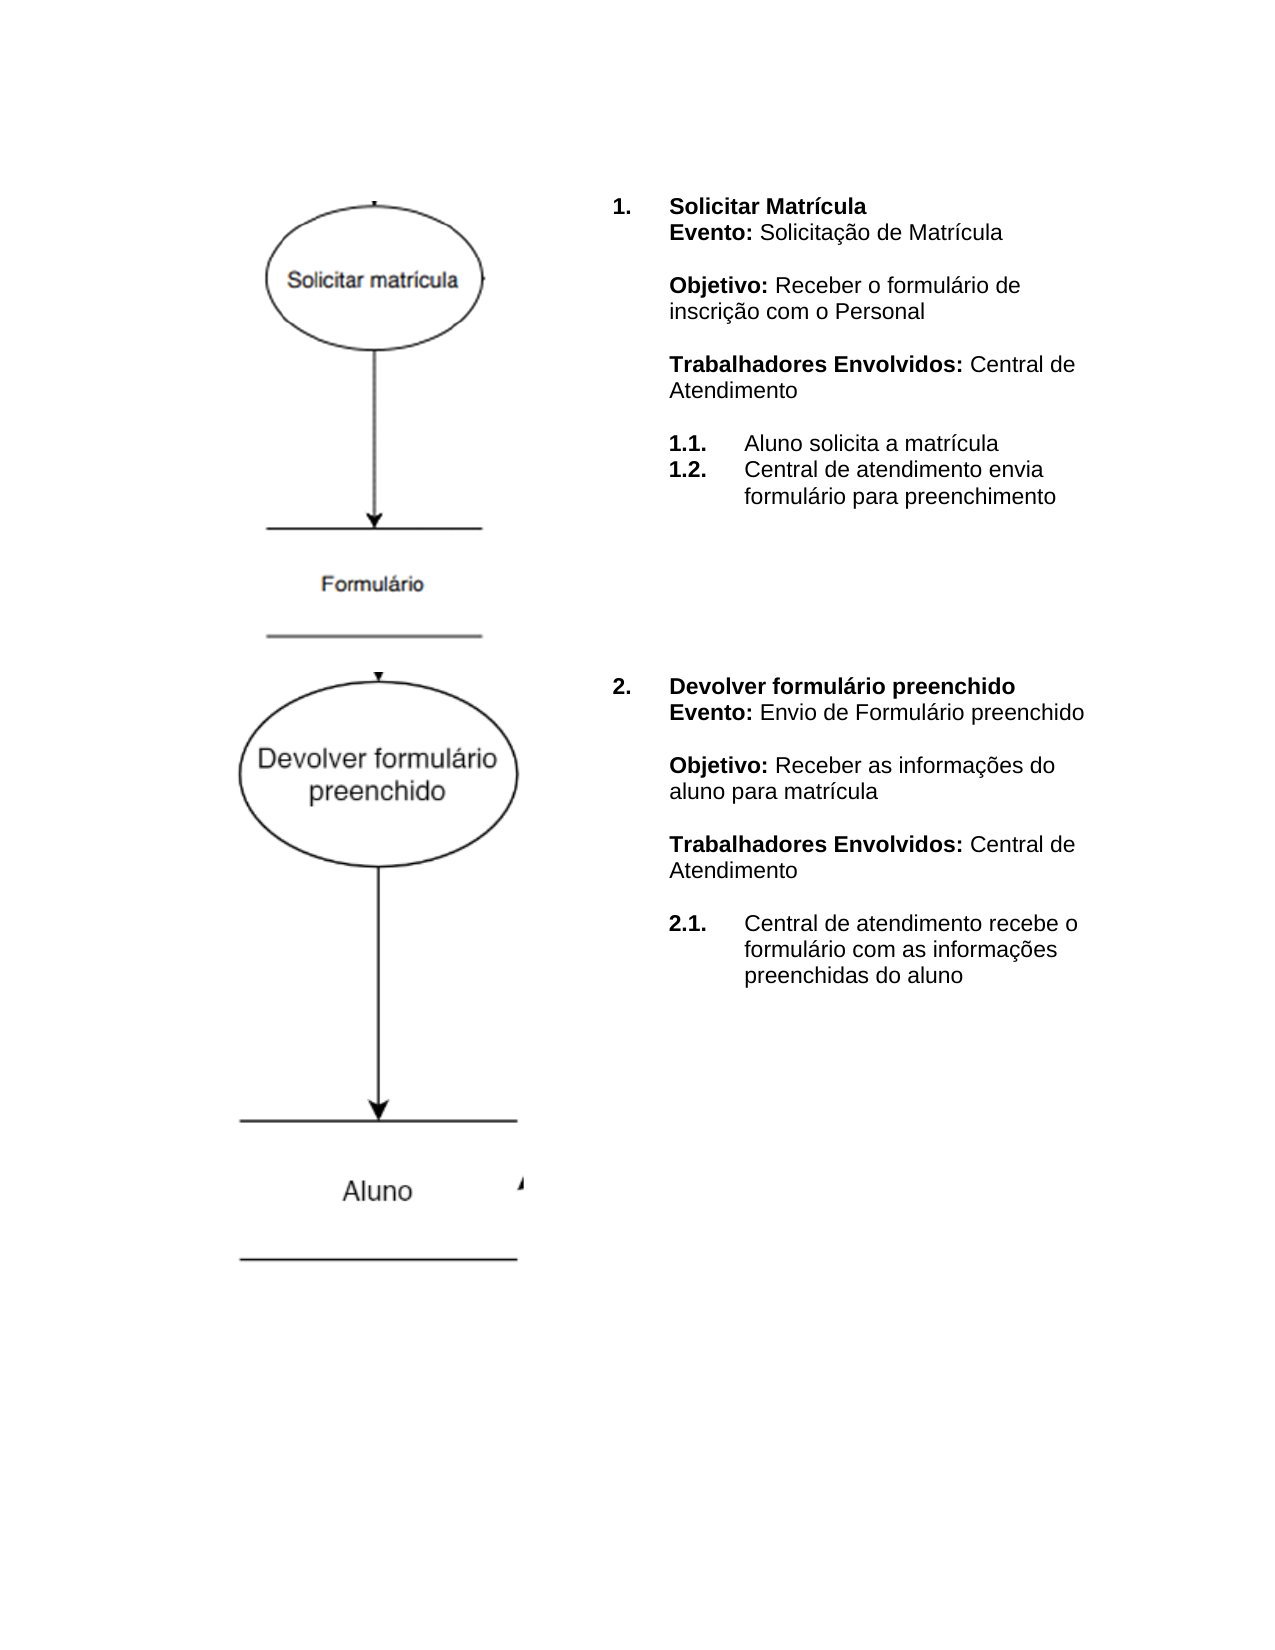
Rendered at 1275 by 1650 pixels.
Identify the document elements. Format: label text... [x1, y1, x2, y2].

table_header Solicitar Matrícula Evento: Solicitação de Matrícula Objetivo: Receber o formulário de inscrição com o Personal Trabalhadores Envolvidos: Central de Atendimento Aluno solicita a matrícula Central de atendimento envia formulário para preenchimento [585, 182, 1125, 660]
table_header [152, 182, 583, 660]
picture [211, 672, 524, 1281]
picture [249, 192, 486, 650]
table_cell Devolver formulário preenchido Evento: Envio de Formulário preenchido Objetivo: Receber as informações do aluno para matrícula Trabalhadores Envolvidos: Central de Atendimento Central de atendimento recebe o formulário com as informações preenchidas do aluno [585, 662, 1125, 1291]
table_cell [152, 662, 583, 1291]
